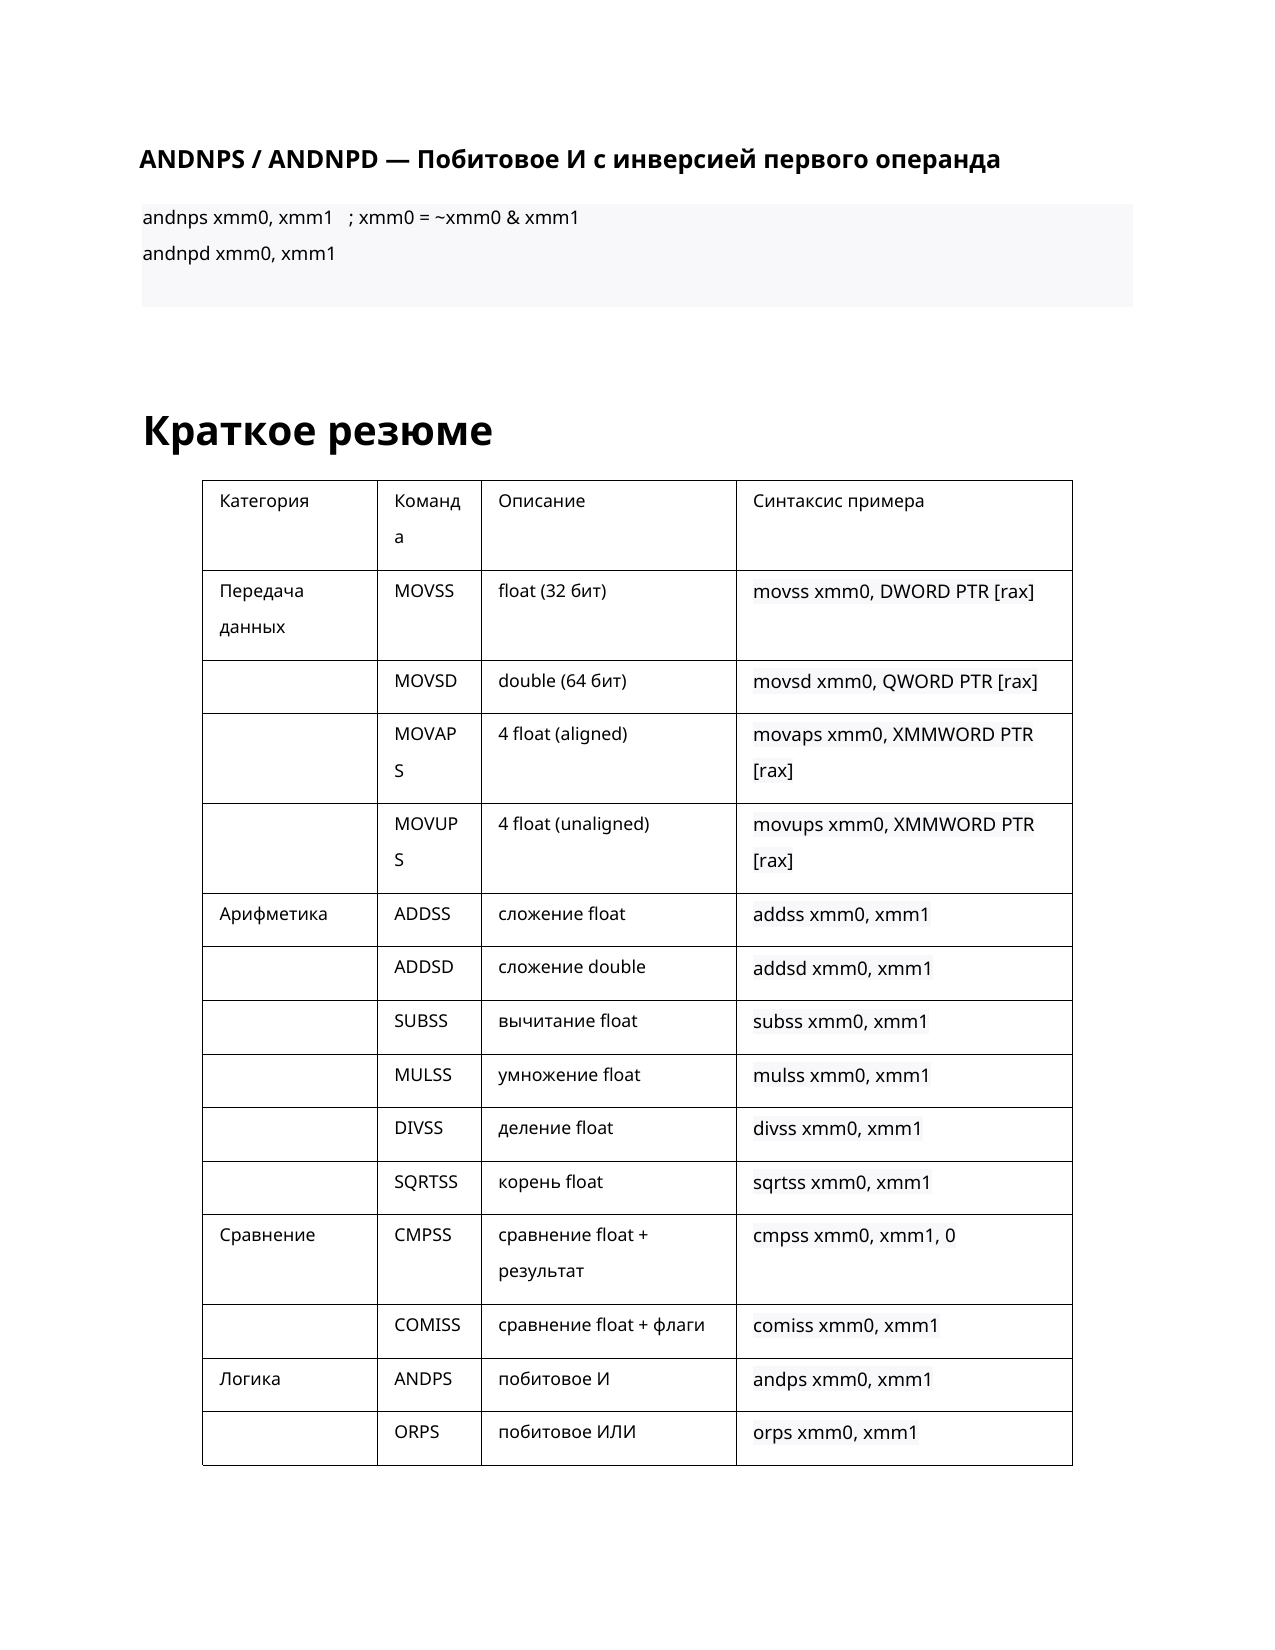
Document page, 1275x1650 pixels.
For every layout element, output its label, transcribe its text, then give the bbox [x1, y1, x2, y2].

table_cell float (32 бит) [482, 571, 736, 660]
table_cell MOVSD [378, 661, 481, 713]
table_cell 4 float (unaligned) [482, 804, 736, 893]
table_cell сложение float [482, 894, 736, 946]
text Краткое резюме [142, 402, 1133, 457]
table_cell SQRTSS [378, 1162, 481, 1214]
table_header Команда [378, 481, 481, 570]
table_cell вычитание float [482, 1001, 736, 1053]
table_cell SUBSS [378, 1001, 481, 1053]
table_cell COMISS [378, 1305, 481, 1357]
table_cell CMPSS [378, 1215, 481, 1304]
table_cell ADDSS [378, 894, 481, 946]
table_cell [203, 1412, 377, 1464]
table_cell ADDSD [378, 947, 481, 1000]
table_header Синтаксис примера [737, 481, 1072, 570]
table_cell [203, 1055, 377, 1107]
table_cell addss xmm0, xmm1 [737, 894, 1072, 946]
table_cell сложение double [482, 947, 736, 1000]
text ANDNPS / ANDNPD — Побитовое И с инверсией первого операнда [139, 142, 1133, 176]
table_cell DIVSS [378, 1108, 481, 1161]
table_cell andps xmm0, xmm1 [737, 1359, 1072, 1411]
table_cell корень float [482, 1162, 736, 1214]
table_cell [203, 1001, 377, 1053]
table_cell [203, 714, 377, 803]
table_cell ORPS [378, 1412, 481, 1464]
table_cell MOVUPS [378, 804, 481, 893]
table_cell MULSS [378, 1055, 481, 1107]
table_cell MOVSS [378, 571, 481, 660]
table_header Категория [203, 481, 377, 570]
table_cell ANDPS [378, 1359, 481, 1411]
table_cell [203, 804, 377, 893]
table_cell mulss xmm0, xmm1 [737, 1055, 1072, 1107]
table_cell [203, 1108, 377, 1161]
table_cell movsd xmm0, QWORD PTR [rax] [737, 661, 1072, 713]
table_cell умножение float [482, 1055, 736, 1107]
table_cell 4 float (aligned) [482, 714, 736, 803]
table_cell [203, 947, 377, 1000]
table_cell побитовое И [482, 1359, 736, 1411]
table_cell побитовое ИЛИ [482, 1412, 736, 1464]
table_header Описание [482, 481, 736, 570]
table_cell Передача данных [203, 571, 377, 660]
text andnps xmm0, xmm1 ; xmm0 = ~xmm0 & xmm1 andnpd xmm0, xmm1 [142, 204, 1133, 307]
table_cell сравнение float + флаги [482, 1305, 736, 1357]
table_cell MOVAPS [378, 714, 481, 803]
table_cell сравнение float + результат [482, 1215, 736, 1304]
table_cell [203, 661, 377, 713]
table_cell orps xmm0, xmm1 [737, 1412, 1072, 1464]
table_cell sqrtss xmm0, xmm1 [737, 1162, 1072, 1214]
table_cell comiss xmm0, xmm1 [737, 1305, 1072, 1357]
table_cell Логика [203, 1359, 377, 1411]
table_cell movss xmm0, DWORD PTR [rax] [737, 571, 1072, 660]
table_cell double (64 бит) [482, 661, 736, 713]
table_cell деление float [482, 1108, 736, 1161]
table_cell subss xmm0, xmm1 [737, 1001, 1072, 1053]
table_cell cmpss xmm0, xmm1, 0 [737, 1215, 1072, 1304]
table_cell movaps xmm0, XMMWORD PTR [rax] [737, 714, 1072, 803]
table_cell movups xmm0, XMMWORD PTR [rax] [737, 804, 1072, 893]
table_cell Арифметика [203, 894, 377, 946]
table_cell Сравнение [203, 1215, 377, 1304]
table_cell [203, 1162, 377, 1214]
table_cell divss xmm0, xmm1 [737, 1108, 1072, 1161]
table_cell addsd xmm0, xmm1 [737, 947, 1072, 1000]
table_cell [203, 1305, 377, 1357]
